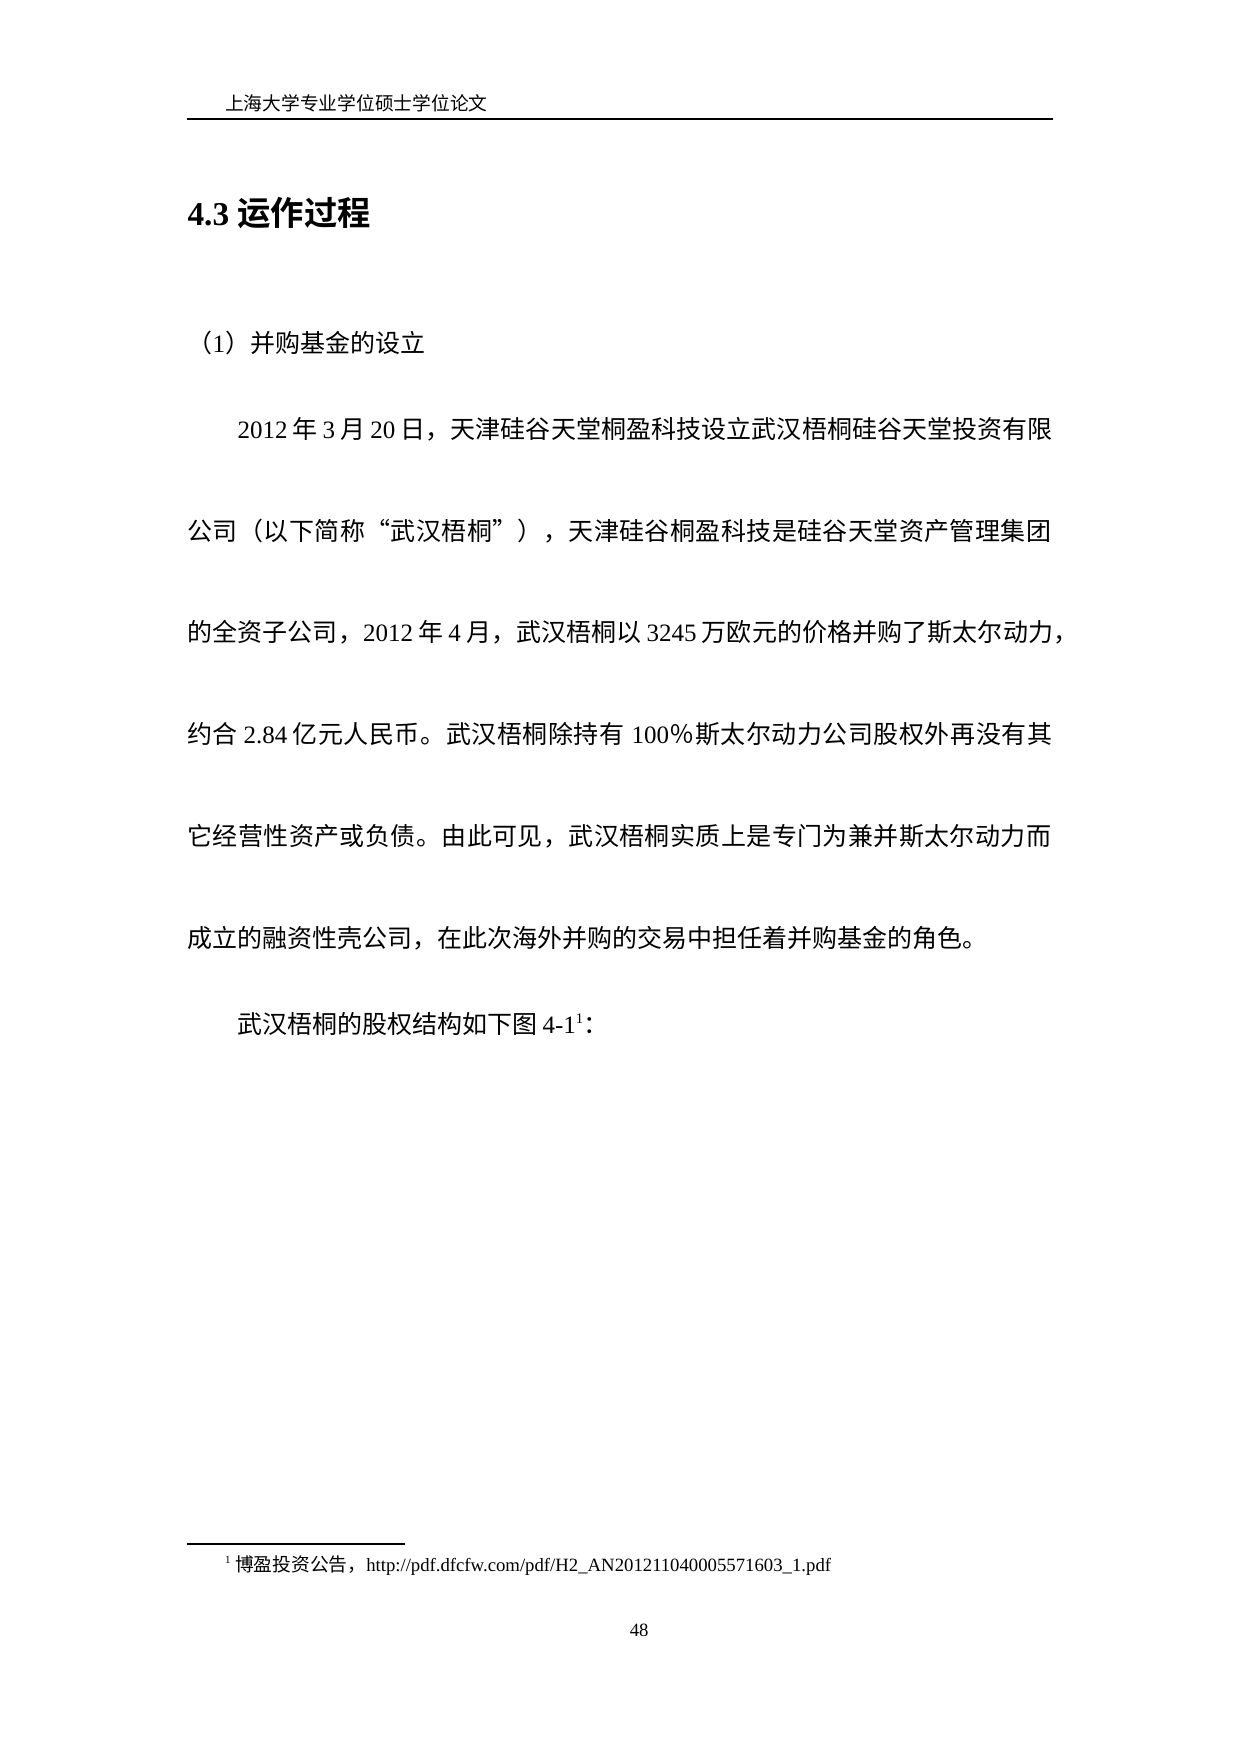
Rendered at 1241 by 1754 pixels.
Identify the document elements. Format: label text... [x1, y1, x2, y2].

text 武汉梧桐的股权结构如下图4-1： [187, 989, 1053, 1057]
subtitle 4.3 运作过程 [187, 177, 1053, 245]
text （1）并购基金的设立 [187, 307, 1053, 375]
text 2012年3月20日，天津硅谷天堂桐盈科技设立武汉梧桐硅谷天堂投资有限公司（以下简称“武汉梧桐”），天津硅谷桐盈科技是硅谷天堂资产管理集团的全资子公司，2012年4月，武汉梧桐以3245万欧元的价格并购了斯太尔动力，约合2.84亿元人民币。武汉梧桐除持有 100％斯太尔动力公司股权外再没有其它经营性资产或负债。由此可见，武汉梧桐实质上是专门为兼并斯太尔动力而成立的融资性壳公司，在此次海外并购的交易中担任着并购基金的角色。 [187, 393, 1053, 971]
